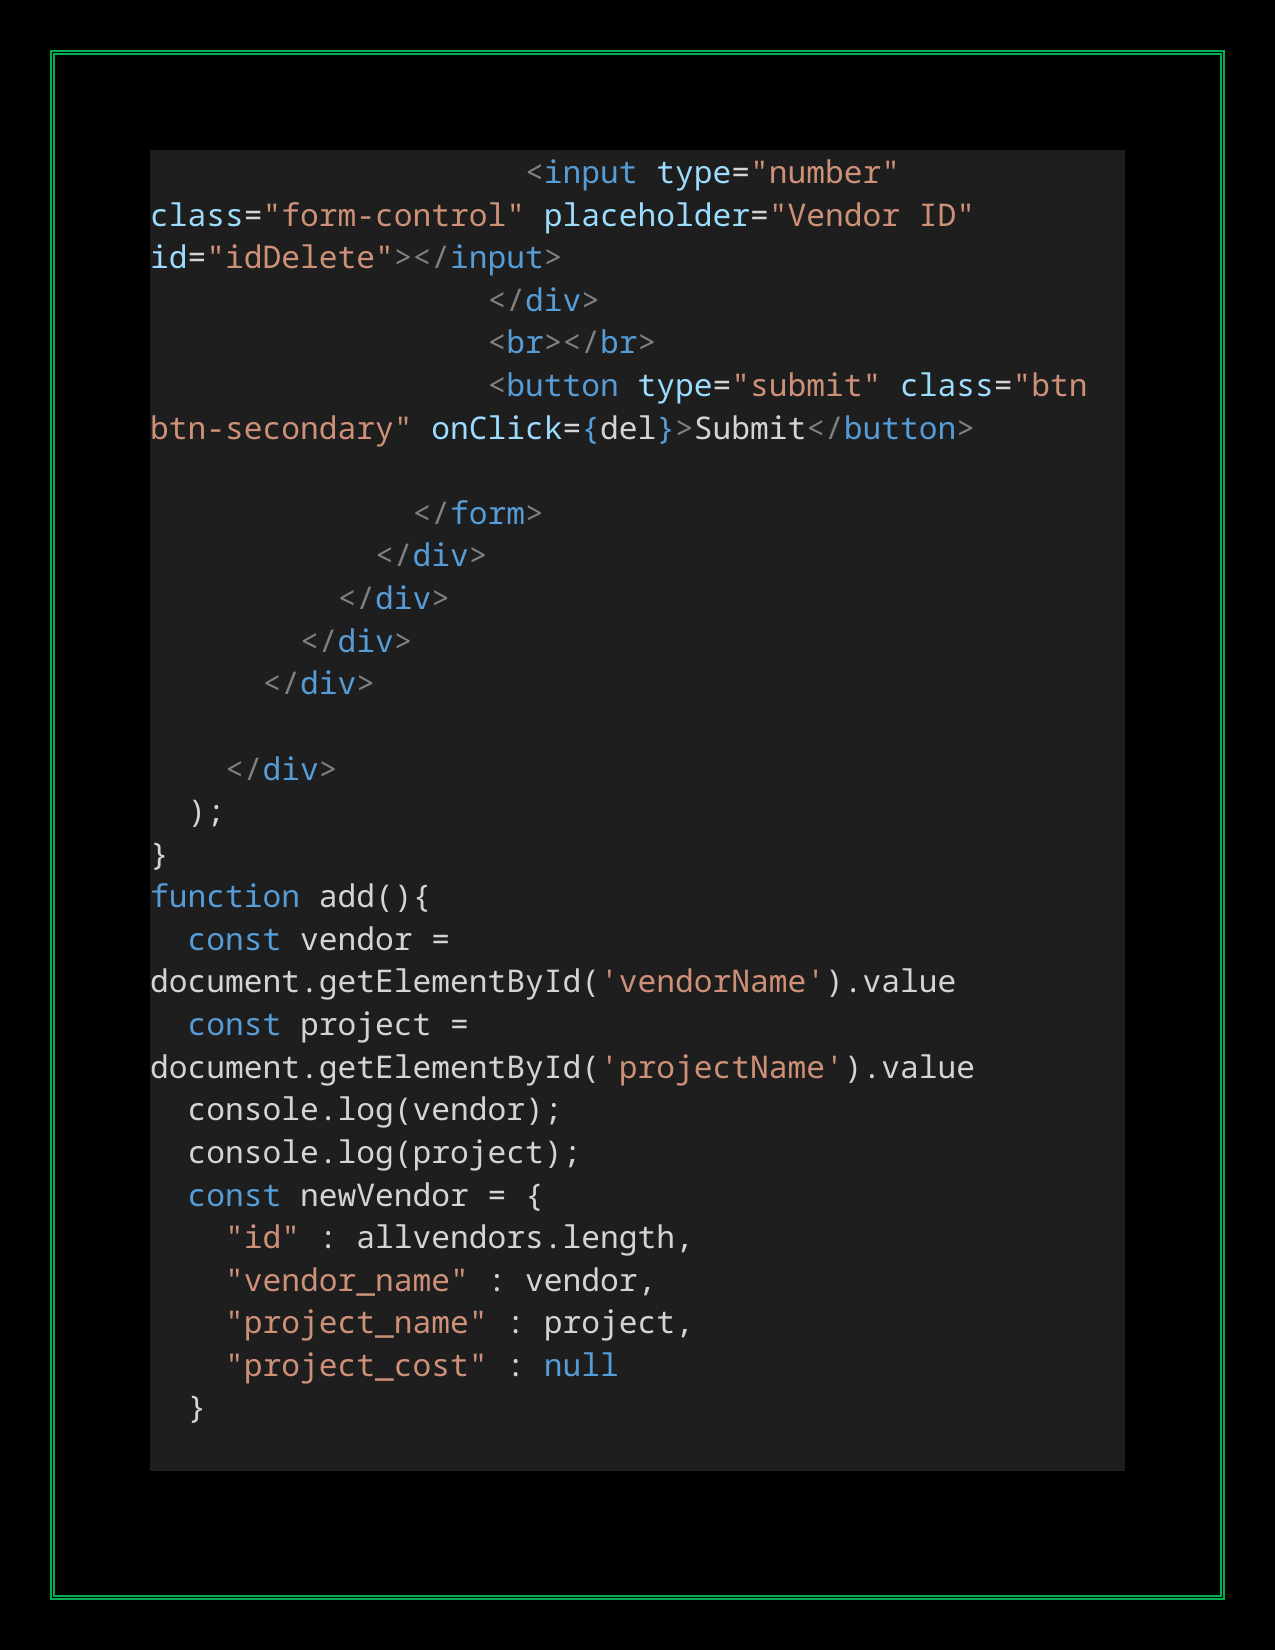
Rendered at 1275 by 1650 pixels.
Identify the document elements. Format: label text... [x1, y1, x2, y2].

text </div> [150, 533, 1125, 576]
text </form> [150, 491, 1125, 533]
text console.log(project); [150, 1130, 1125, 1172]
text </div> [150, 619, 1125, 661]
text const project = document.getElementById('projectName').value [150, 1002, 1125, 1087]
text </div> [150, 746, 1125, 789]
text "project_cost" : null [150, 1343, 1125, 1386]
text </div> [150, 661, 1125, 704]
text ); [150, 789, 1125, 832]
text <button type="submit" class="btn btn-secondary" onClick={del}>Submit</button> [150, 363, 1125, 448]
text } [150, 1386, 1125, 1428]
text const newVendor = { [150, 1172, 1125, 1215]
text console.log(vendor); [150, 1087, 1125, 1130]
text "vendor_name" : vendor, [150, 1258, 1125, 1300]
text <br></br> [150, 320, 1125, 363]
text <input type="number" class="form-control" placeholder="Vendor ID" id="idDelete"></input> [150, 150, 1125, 278]
text "project_name" : project, [150, 1300, 1125, 1343]
text const vendor = document.getElementById('vendorName').value [150, 917, 1125, 1002]
text } [150, 832, 1125, 874]
text </div> [150, 576, 1125, 619]
text function add(){ [150, 874, 1125, 917]
text "id" : allvendors.length, [150, 1215, 1125, 1258]
text </div> [150, 278, 1125, 320]
